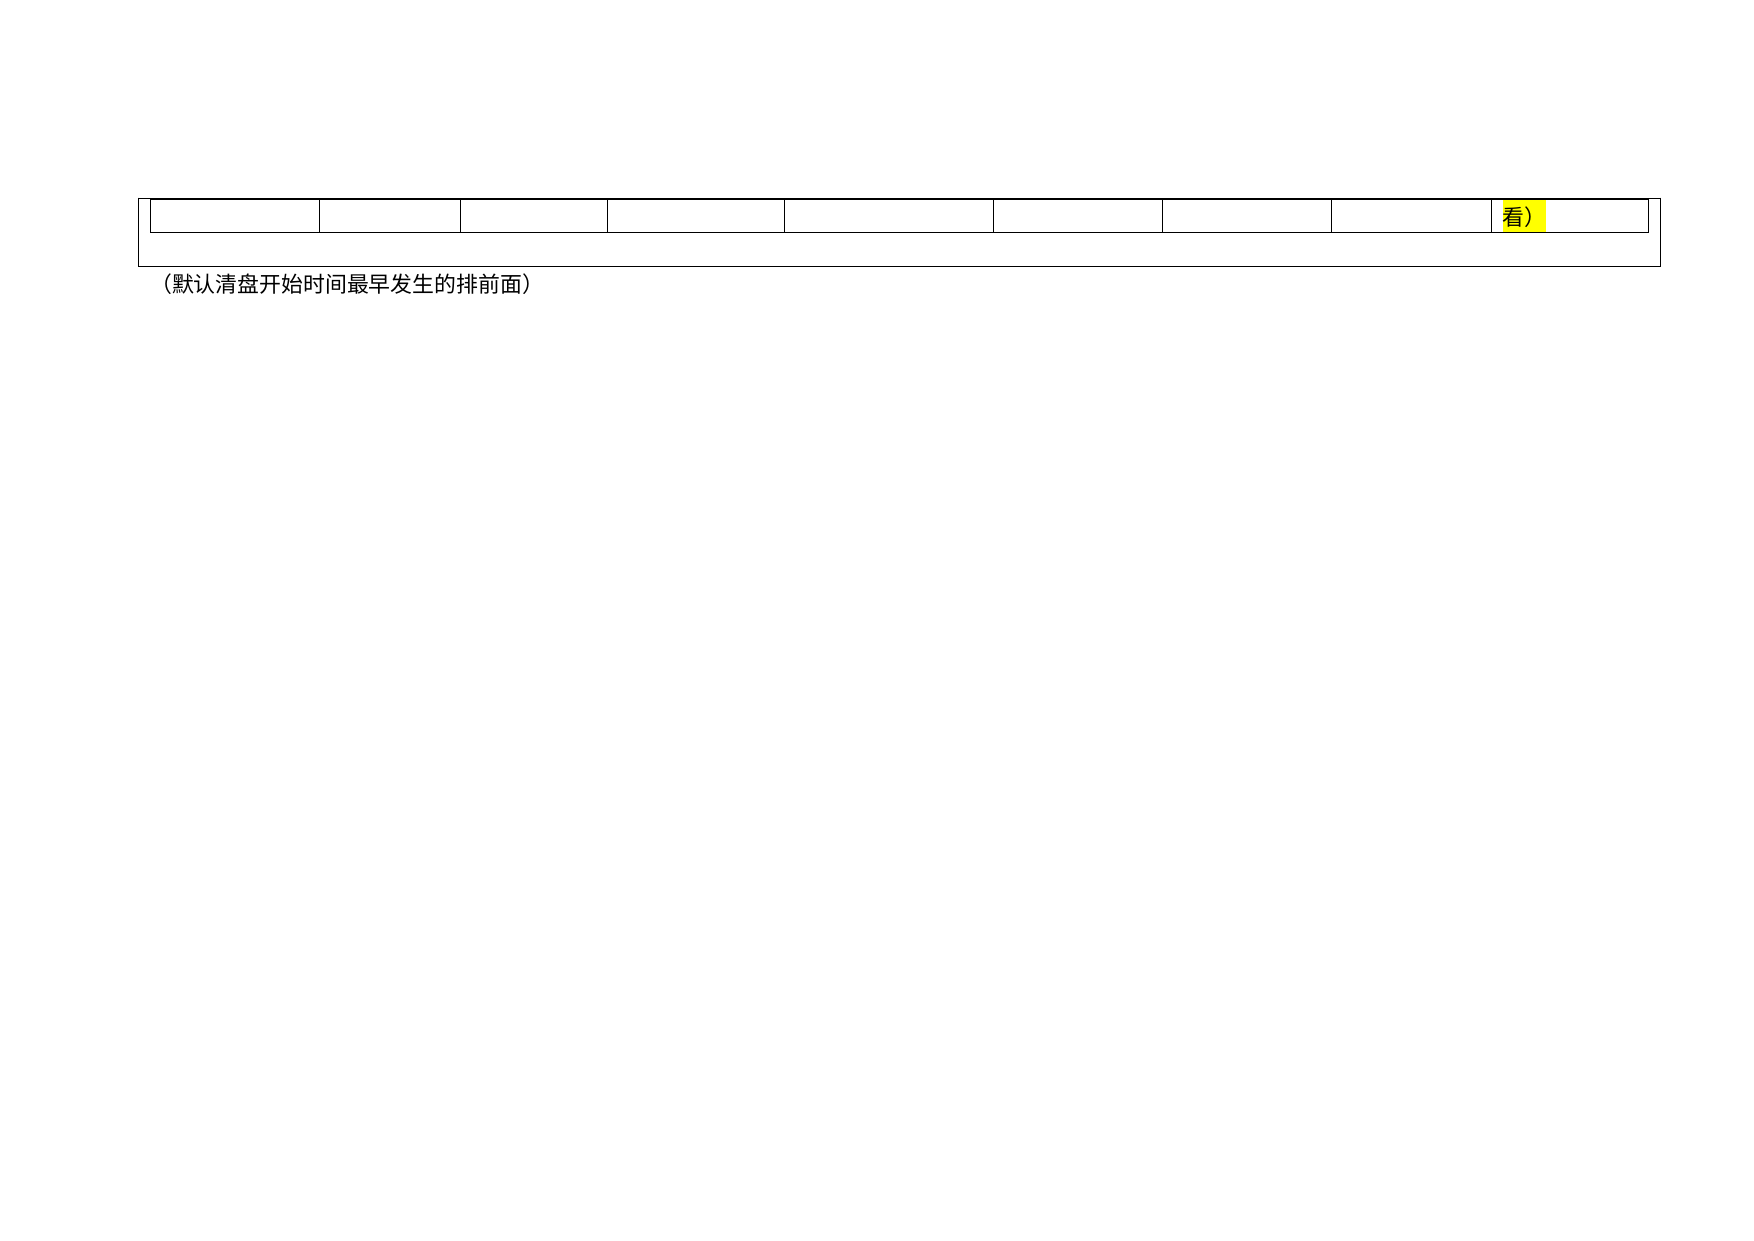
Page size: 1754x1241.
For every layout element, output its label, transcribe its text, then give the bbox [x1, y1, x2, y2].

table_cell 查询条件： 商品名称 单据类型 导出 [139, 199, 1660, 266]
text （默认清盘开始时间最早发生的排前面） [150, 267, 1604, 299]
